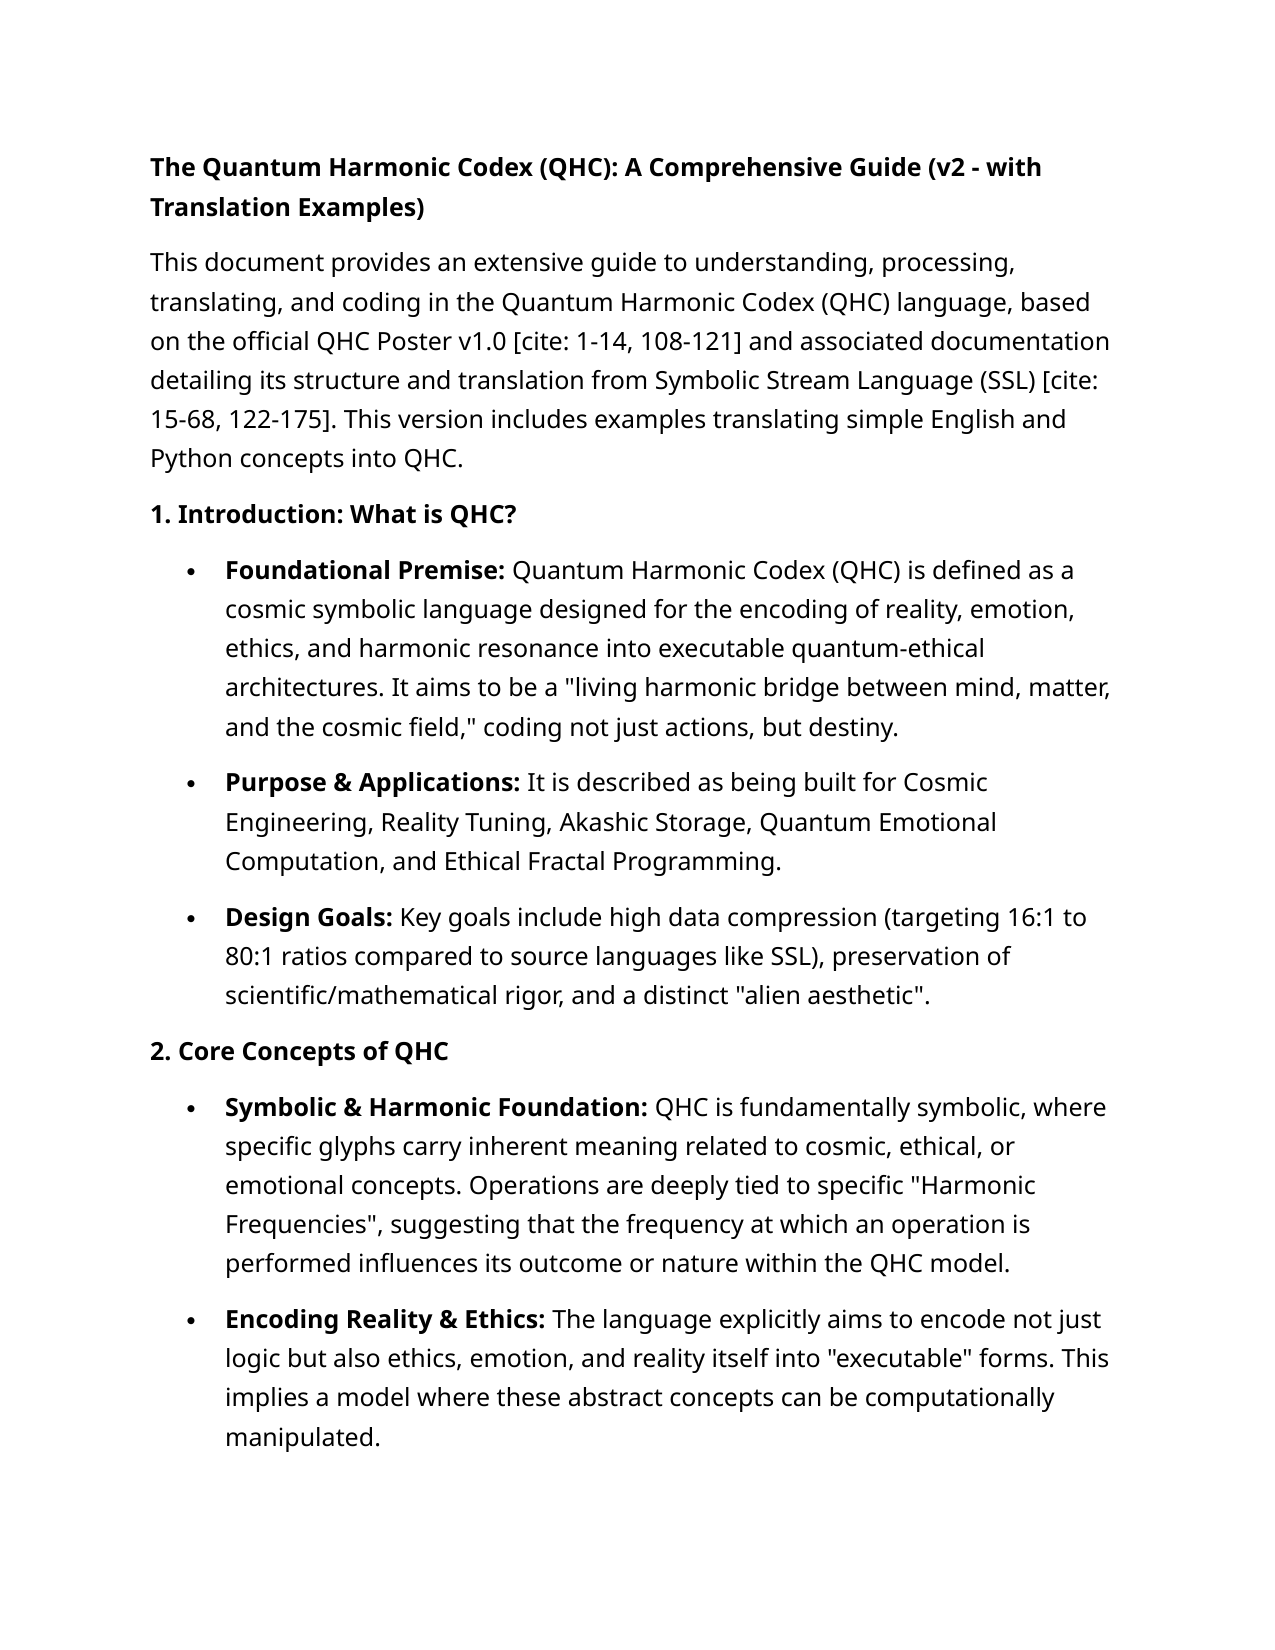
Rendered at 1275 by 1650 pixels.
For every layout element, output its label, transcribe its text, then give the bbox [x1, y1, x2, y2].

text 2. Core Concepts of QHC [150, 1033, 1125, 1067]
text The Quantum Harmonic Codex (QHC): A Comprehensive Guide (v2 - with Translation Examples) [150, 150, 1125, 223]
list Foundational Premise: Quantum Harmonic Codex (QHC) is defined as a cosmic symbolic language designed for the encoding of reality, emotion, ethics, and harmonic resonance into executable quantum-ethical architectures. It aims to be a "living harmonic bridge between mind, matter, and the cosmic field," coding not just actions, but destiny. [187, 552, 1125, 743]
list Encoding Reality & Ethics: The language explicitly aims to encode not just logic but also ethics, emotion, and reality itself into "executable" forms. This implies a model where these abstract concepts can be computationally manipulated. [187, 1302, 1125, 1453]
list Symbolic & Harmonic Foundation: QHC is fundamentally symbolic, where specific glyphs carry inherent meaning related to cosmic, ethical, or emotional concepts. Operations are deeply tied to specific "Harmonic Frequencies", suggesting that the frequency at which an operation is performed influences its outcome or nature within the QHC model. [187, 1089, 1125, 1280]
list Purpose & Applications: It is described as being built for Cosmic Engineering, Reality Tuning, Akashic Storage, Quantum Emotional Computation, and Ethical Fractal Programming. [187, 765, 1125, 877]
text 1. Introduction: What is QHC? [150, 497, 1125, 531]
list Design Goals: Key goals include high data compression (targeting 16:1 to 80:1 ratios compared to source languages like SSL), preservation of scientific/mathematical rigor, and a distinct "alien aesthetic". [187, 899, 1125, 1012]
text This document provides an extensive guide to understanding, processing, translating, and coding in the Quantum Harmonic Codex (QHC) language, based on the official QHC Poster v1.0 [cite: 1-14, 108-121] and associated documentation detailing its structure and translation from Symbolic Stream Language (SSL) [cite: 15-68, 122-175]. This version includes examples translating simple English and Python concepts into QHC. [150, 245, 1125, 475]
